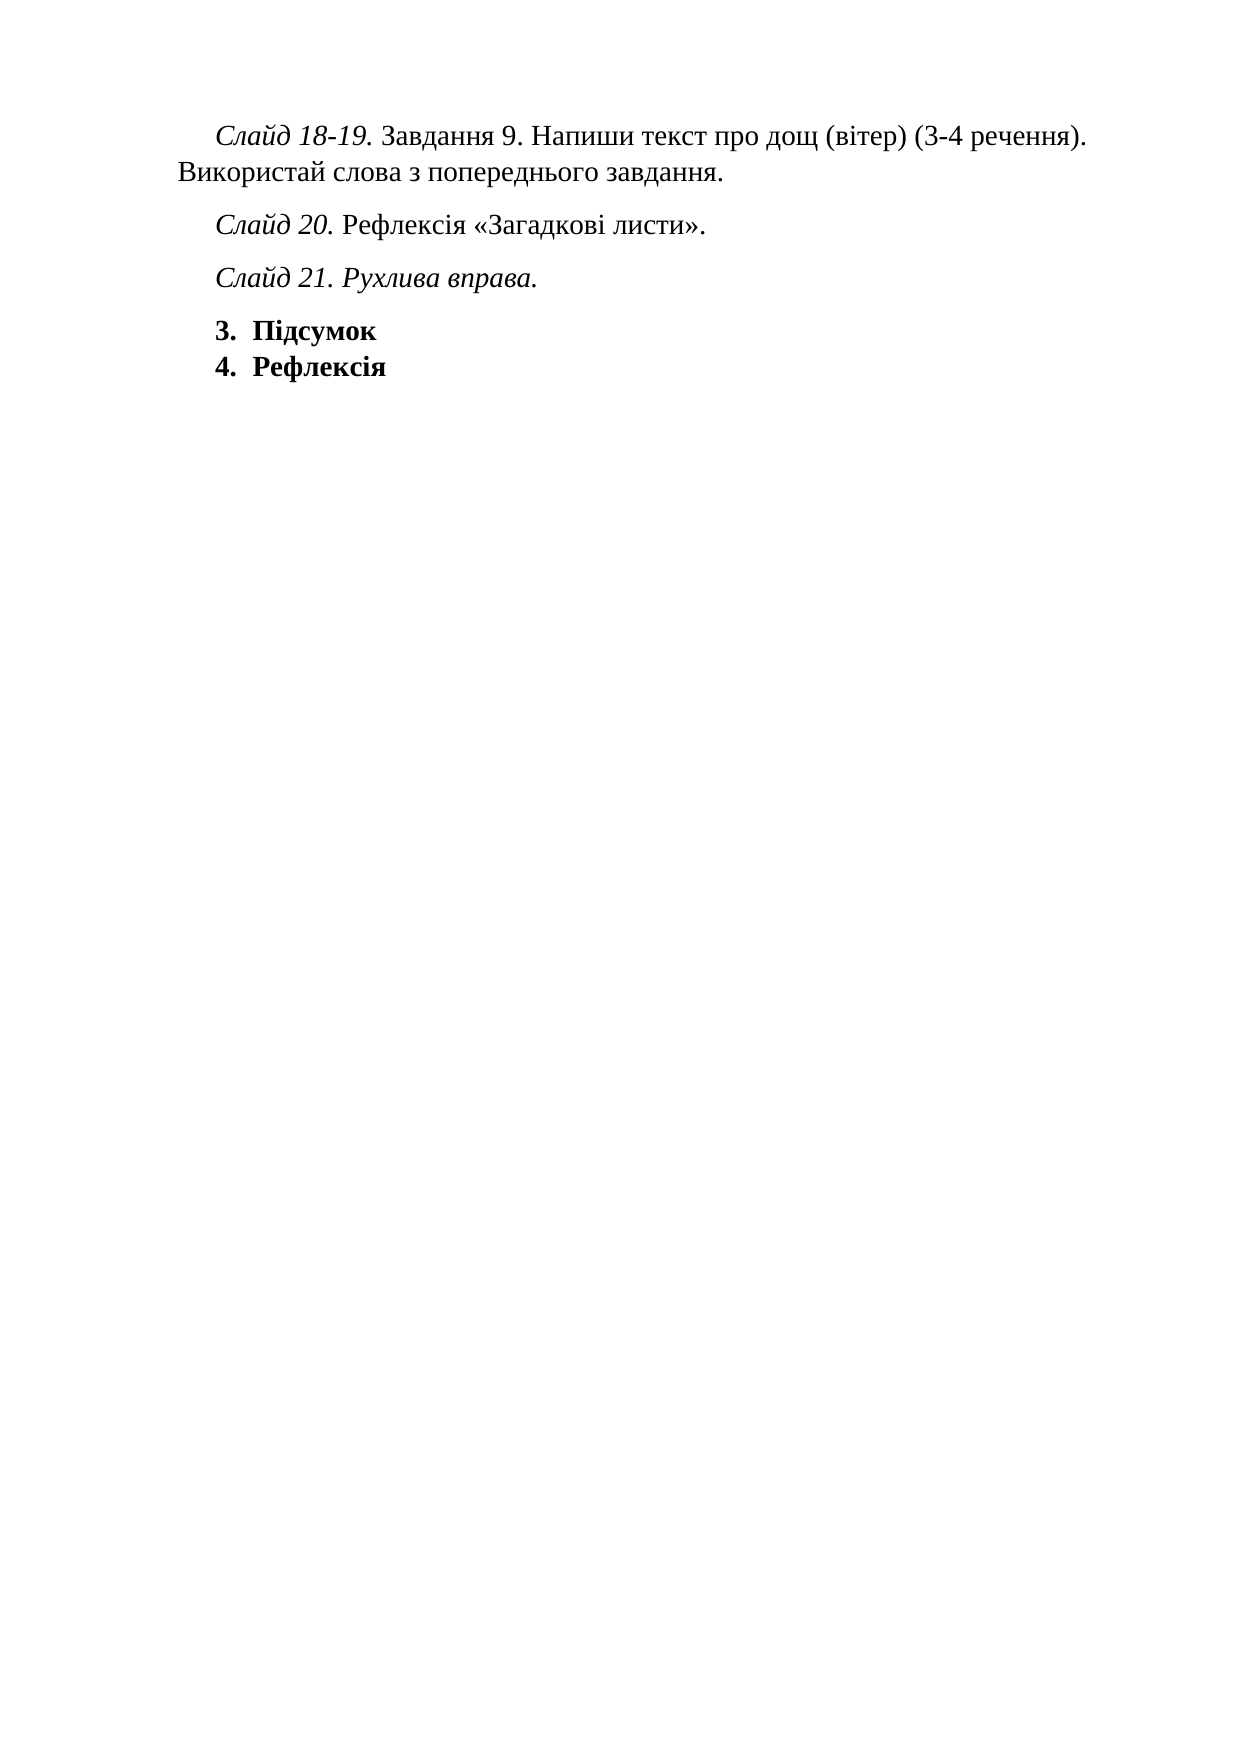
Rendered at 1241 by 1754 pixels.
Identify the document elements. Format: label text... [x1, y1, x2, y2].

text Слайд 20. Рефлексія «Загадкові листи». [177, 207, 1152, 241]
text Слайд 21. Рухлива вправа. [177, 260, 1152, 293]
list Підсумок [215, 313, 1152, 346]
list Рефлексія [215, 349, 1152, 382]
text Слайд 18-19. Завдання 9. Напиши текст про дощ (вітер) (3-4 речення). Використай слова з попереднього завдання. [177, 118, 1152, 188]
